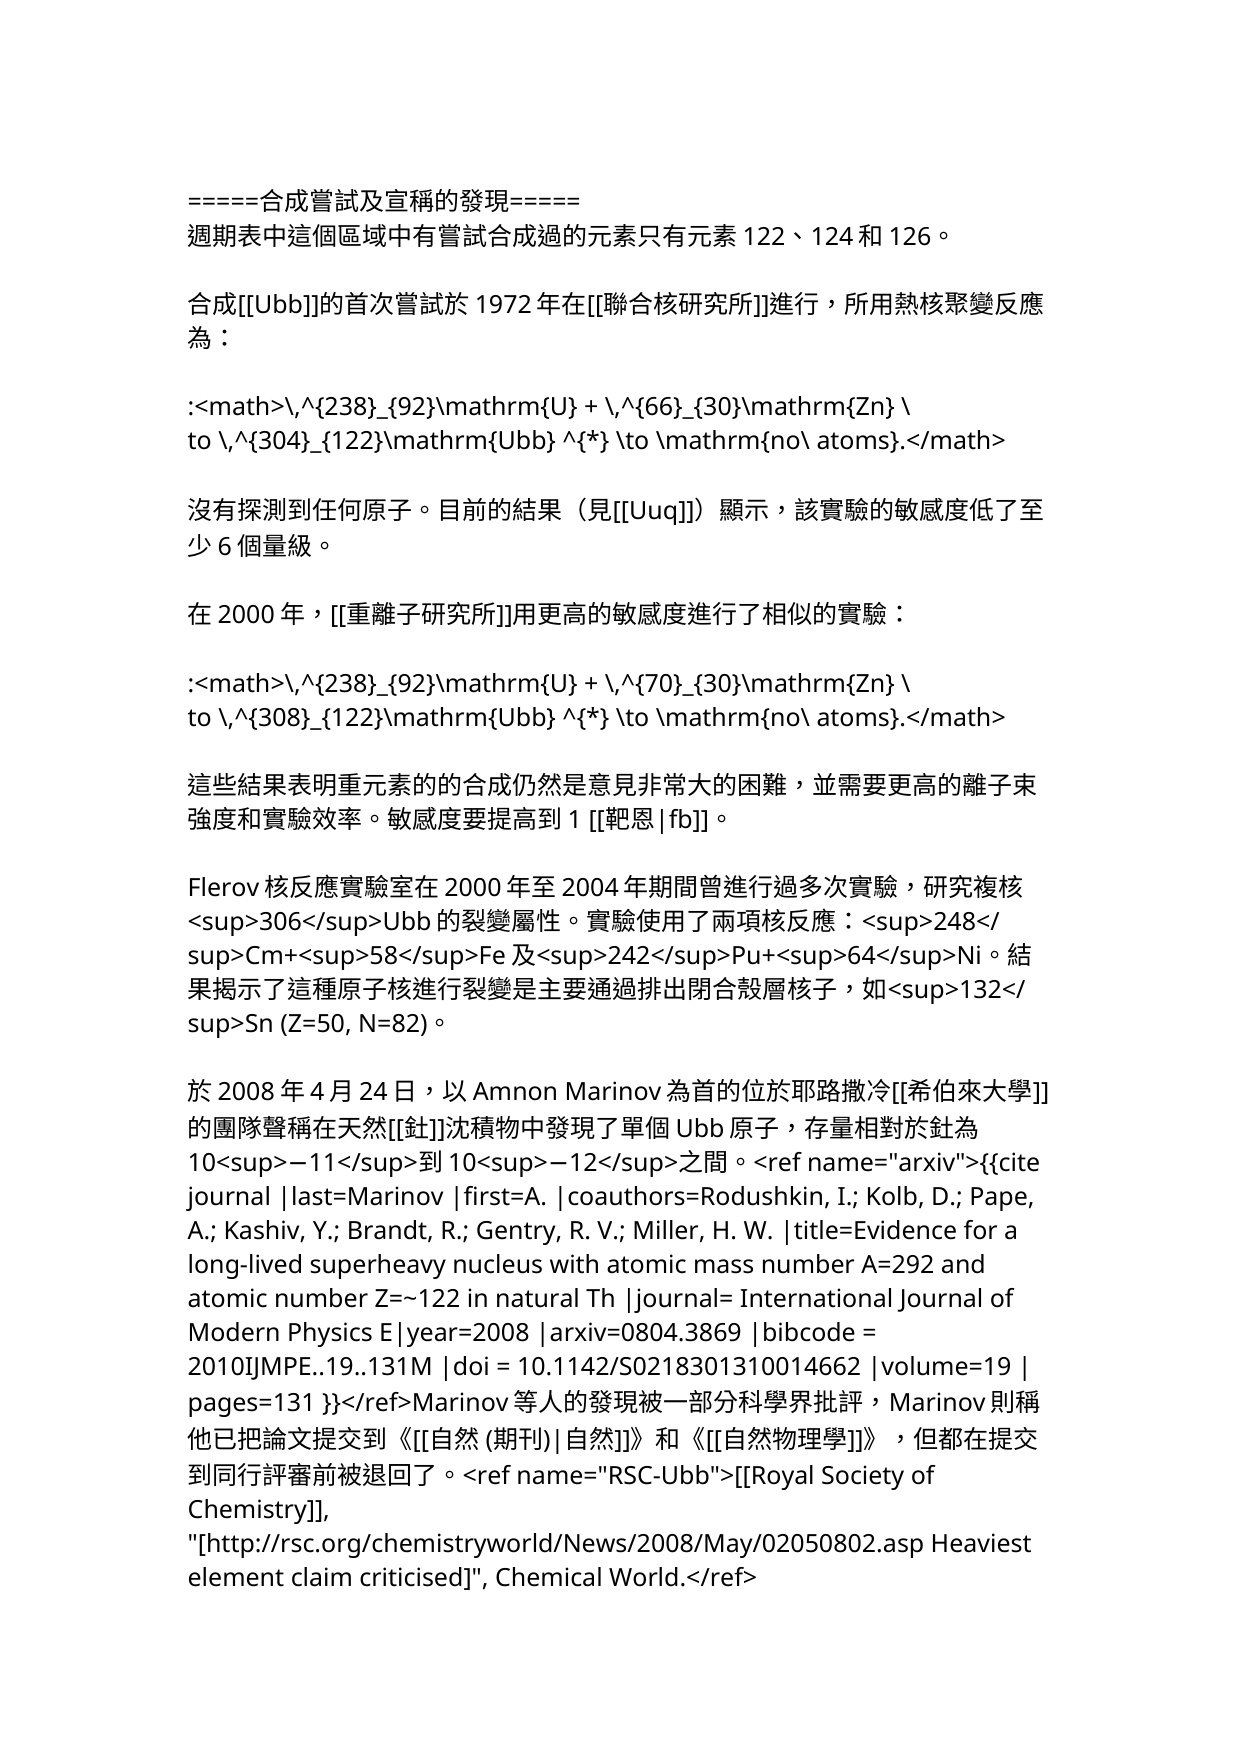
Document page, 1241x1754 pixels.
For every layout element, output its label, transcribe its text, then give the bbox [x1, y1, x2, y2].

text :<math>\,^{238}_{92}\mathrm{U} + \,^{66}_{30}\mathrm{Zn} \to \,^{304}_{122}\mathrm{Ubb} ^{*} \to \mathrm{no\ atoms}.</math> [187, 388, 1053, 457]
text 這些結果表明重元素的的合成仍然是意見非常大的困難，並需要更高的離子束強度和實驗效率。敏感度要提高到1 [[靶恩|fb]]。 [187, 767, 1053, 836]
text 週期表中這個區域中有嘗試合成過的元素只有元素122、124和126。 [187, 218, 1053, 252]
text 於2008年4月24日，以Amnon Marinov為首的位於耶路撒冷[[希伯來大學]]的團隊聲稱在天然[[釷]]沈積物中發現了單個Ubb原子，存量相對於釷為10<sup>−11</sup>到10<sup>−12</sup>之間。<ref name="arxiv">{{cite journal |last=Marinov |first=A. |coauthors=Rodushkin, I.; Kolb, D.; Pape, A.; Kashiv, Y.; Brandt, R.; Gentry, R. V.; Miller, H. W. |title=Evidence for a long-lived superheavy nucleus with atomic mass number A=292 and atomic number Z=~122 in natural Th |journal= International Journal of Modern Physics E|year=2008 |arxiv=0804.3869 |bibcode = 2010IJMPE..19..131M |doi = 10.1142/S0218301310014662 |volume=19 |pages=131 }}</ref>Marinov等人的發現被一部分科學界批評，Marinov則稱他已把論文提交到《[[自然 (期刊)|自然]]》和《[[自然物理學]]》，但都在提交到同行評審前被退回了。<ref name="RSC-Ubb">[[Royal Society of Chemistry]], "[http://rsc.org/chemistryworld/News/2008/May/02050802.asp Heaviest element claim criticised]", Chemical World.</ref> [187, 1074, 1053, 1594]
text Flerov核反應實驗室在2000年至2004年期間曾進行過多次實驗，研究複核<sup>306</sup>Ubb的裂變屬性。實驗使用了兩項核反應：<sup>248</sup>Cm+<sup>58</sup>Fe及<sup>242</sup>Pu+<sup>64</sup>Ni。結果揭示了這種原子核進行裂變是主要通過排出閉合殼層核子，如<sup>132</sup>Sn (Z=50, N=82)。 [187, 870, 1053, 1040]
text 在2000年，[[重離子研究所]]用更高的敏感度進行了相似的實驗： [187, 597, 1053, 631]
text :<math>\,^{238}_{92}\mathrm{U} + \,^{70}_{30}\mathrm{Zn} \to \,^{308}_{122}\mathrm{Ubb} ^{*} \to \mathrm{no\ atoms}.</math> [187, 665, 1053, 733]
text =====合成嘗試及宣稱的發現===== [187, 184, 1053, 218]
text 合成[[Ubb]]的首次嘗試於1972年在[[聯合核研究所]]進行，所用熱核聚變反應為： [187, 286, 1053, 354]
text 沒有探測到任何原子。目前的結果（見[[Uuq]]）顯示，該實驗的敏感度低了至少6個量級。 [187, 491, 1053, 563]
